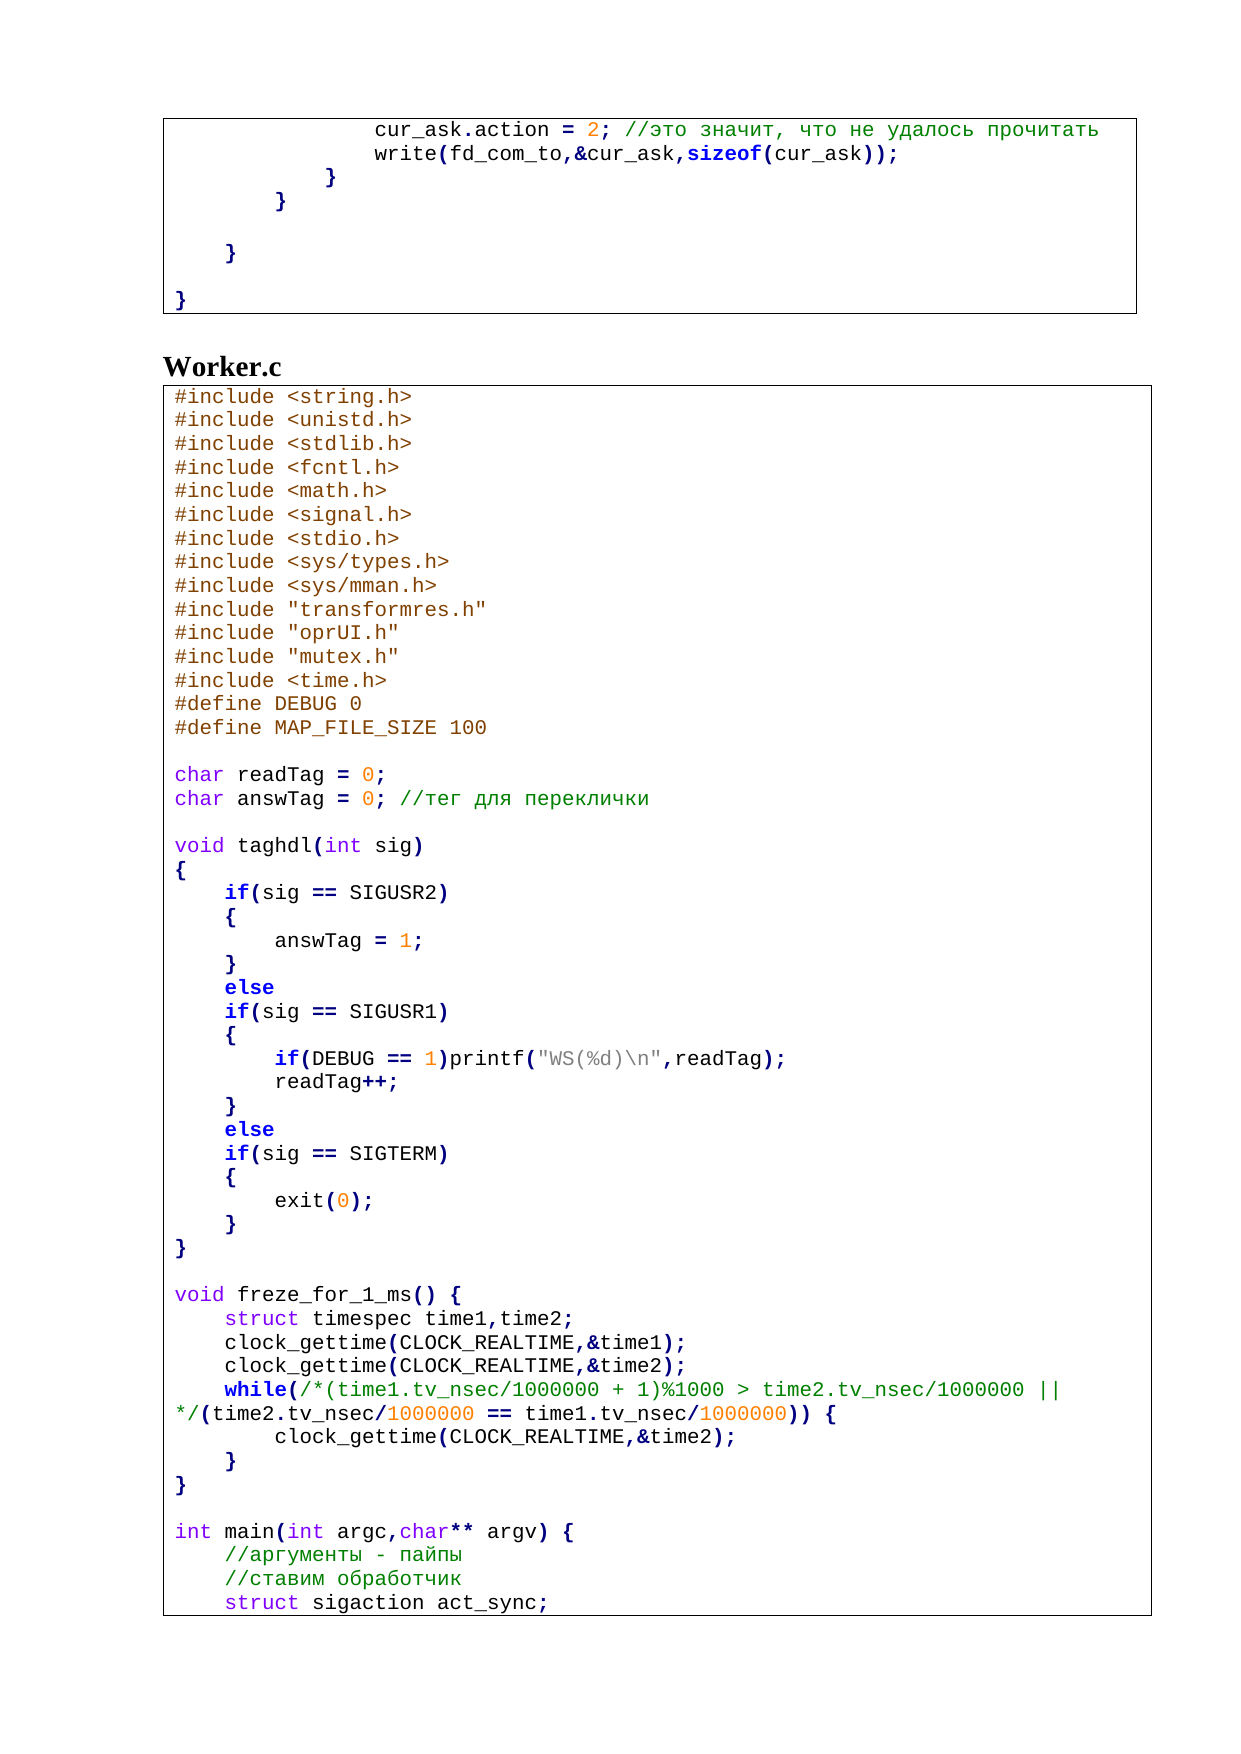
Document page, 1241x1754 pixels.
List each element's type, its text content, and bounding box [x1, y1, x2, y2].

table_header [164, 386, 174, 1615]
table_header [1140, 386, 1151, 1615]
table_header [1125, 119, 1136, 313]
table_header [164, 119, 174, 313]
text Worker.c [162, 349, 1152, 383]
